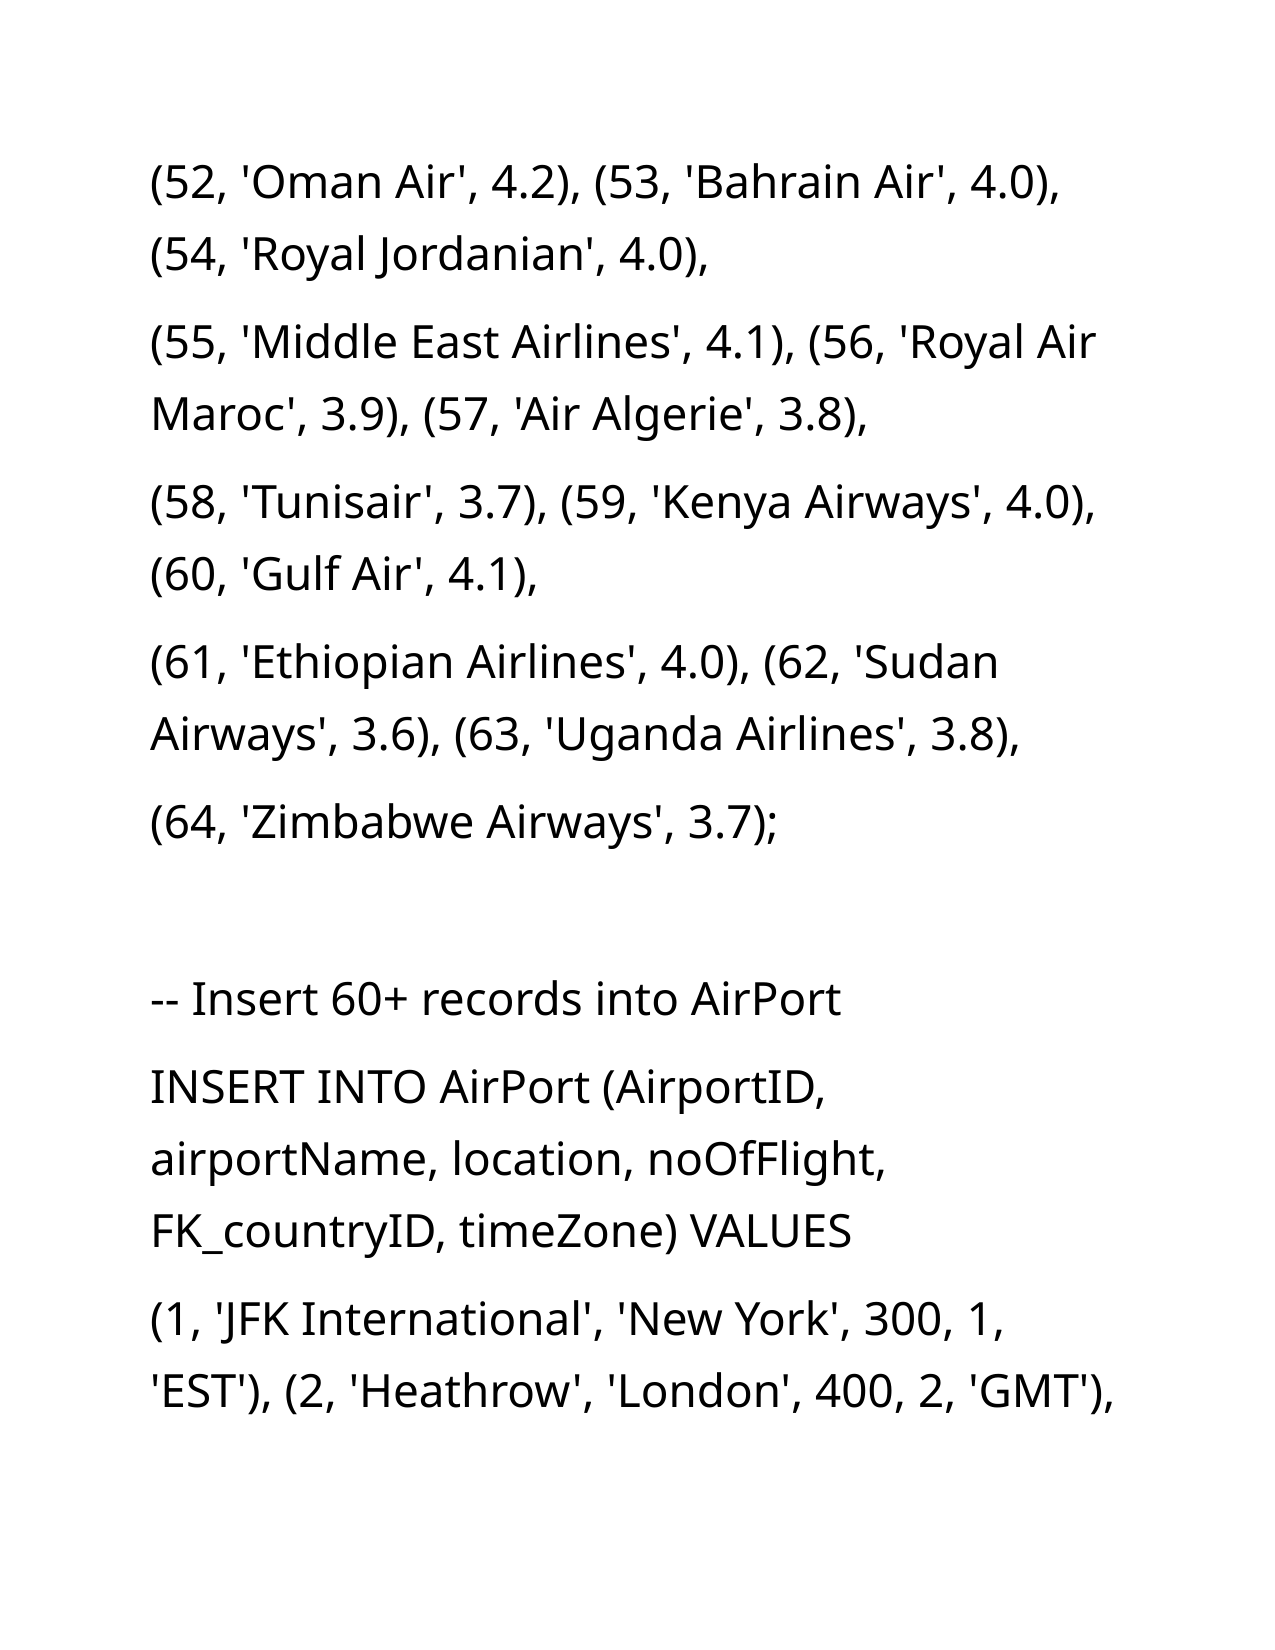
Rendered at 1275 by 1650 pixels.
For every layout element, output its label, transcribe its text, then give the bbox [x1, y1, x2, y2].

text (1, 'JFK International', 'New York', 300, 1, 'EST'), (2, 'Heathrow', 'London', 400, 2, 'GMT'), [150, 1287, 1125, 1421]
text (61, 'Ethiopian Airlines', 4.0), (62, 'Sudan Airways', 3.6), (63, 'Uganda Airlines', 3.8), [150, 630, 1125, 764]
text -- Insert 60+ records into AirPort [150, 967, 1125, 1029]
text INSERT INTO AirPort (AirportID, airportName, location, noOfFlight, FK_countryID, timeZone) VALUES [150, 1055, 1125, 1261]
text (64, 'Zimbabwe Airways', 3.7); [150, 790, 1125, 852]
text (55, 'Middle East Airlines', 4.1), (56, 'Royal Air Maroc', 3.9), (57, 'Air Algerie', 3.8), [150, 310, 1125, 444]
text (52, 'Oman Air', 4.2), (53, 'Bahrain Air', 4.0), (54, 'Royal Jordanian', 4.0), [150, 150, 1125, 284]
text (58, 'Tunisair', 3.7), (59, 'Kenya Airways', 4.0), (60, 'Gulf Air', 4.1), [150, 470, 1125, 604]
